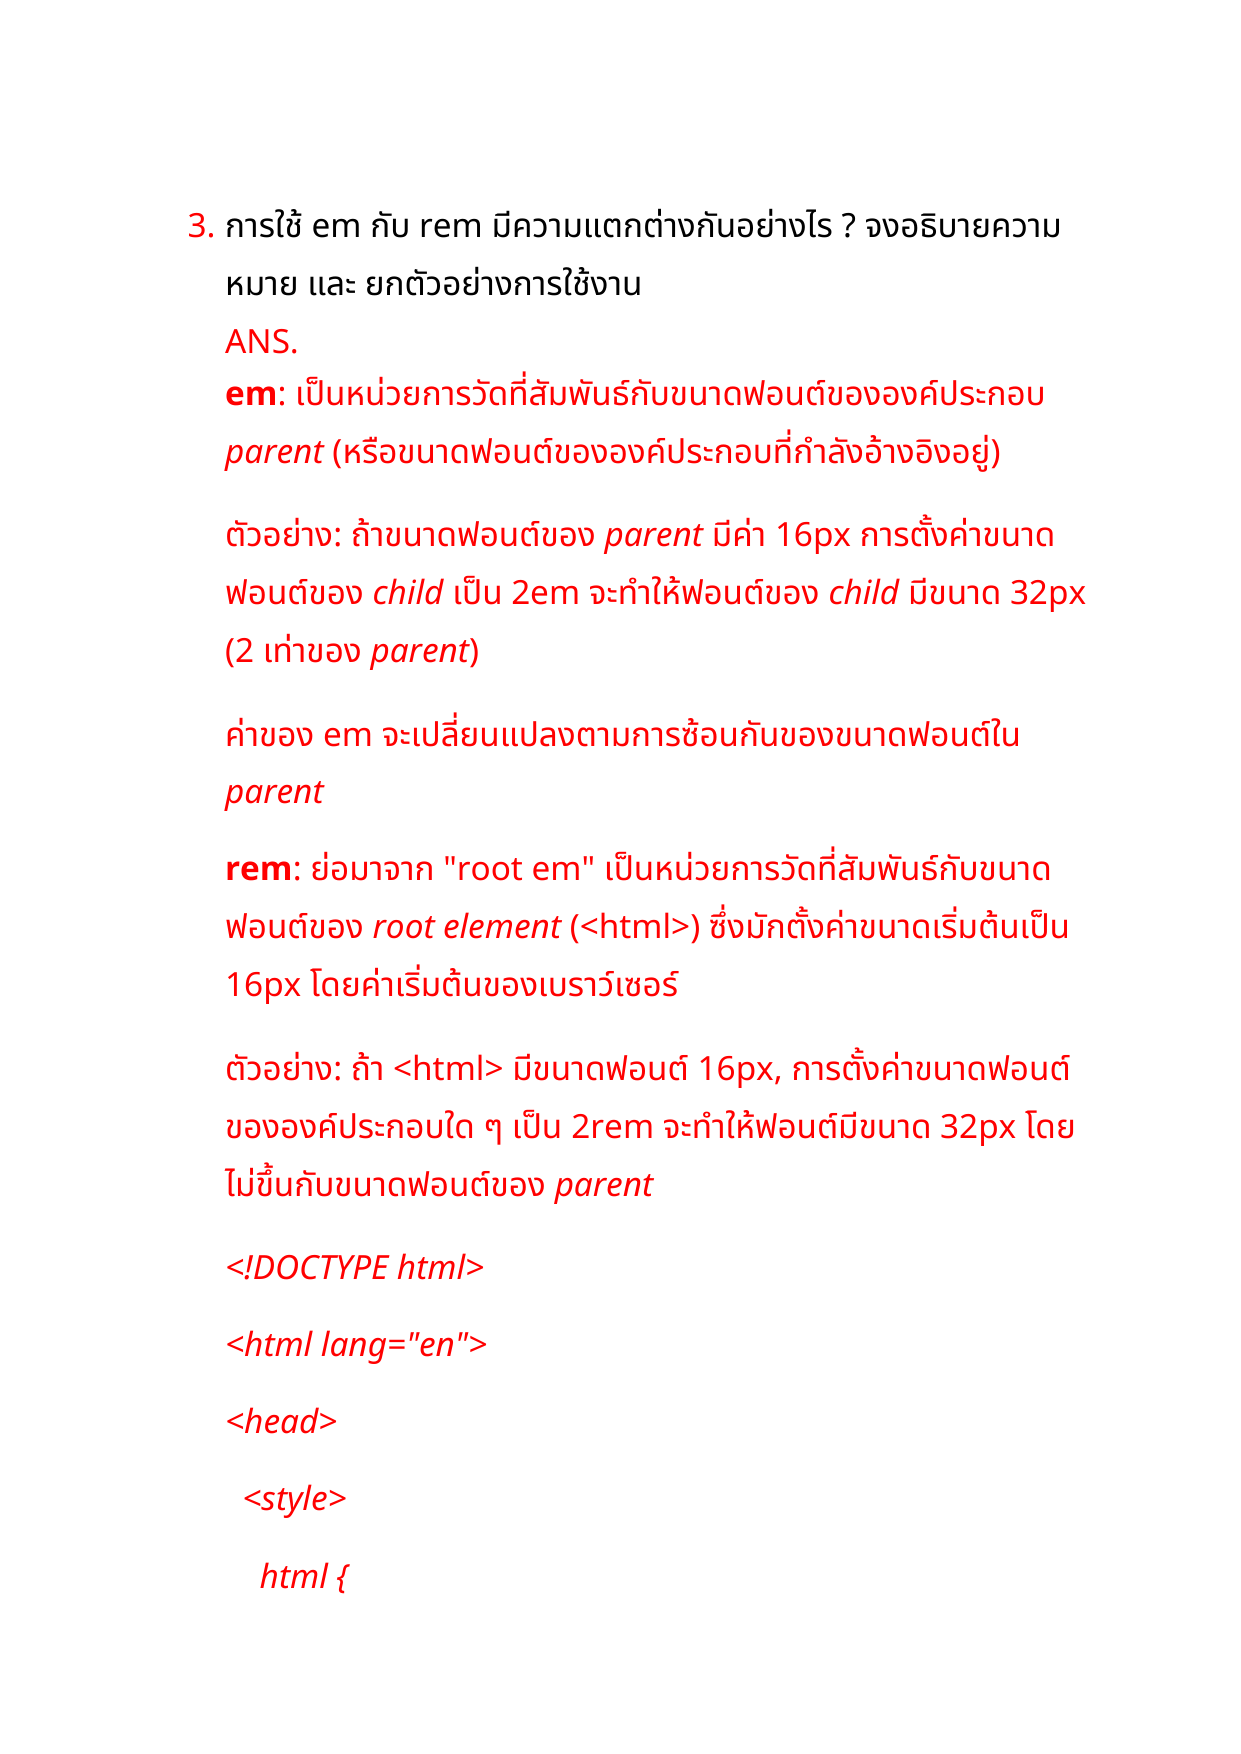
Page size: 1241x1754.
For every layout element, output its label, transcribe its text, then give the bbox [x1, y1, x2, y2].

text ตัวอย่าง: ถ้าขนาดฟอนต์ของ parent มีค่า 16px การตั้งค่าขนาดฟอนต์ของ child เป็น 2em จะทำให้ฟอนต์ของ child มีขนาด 32px (2 เท่าของ parent) [225, 511, 1090, 678]
text <style> [225, 1475, 1090, 1521]
text ค่าของ em จะเปลี่ยนแปลงตามการซ้อนกันของขนาดฟอนต์ใน parent [225, 710, 1090, 813]
text em: เป็นหน่วยการวัดที่สัมพันธ์กับขนาดฟอนต์ขององค์ประกอบ parent (หรือขนาดฟอนต์ขององค์ประกอบที่กำลังอ้างอิงอยู่) [225, 370, 1090, 478]
text ตัวอย่าง: ถ้า <html> มีขนาดฟอนต์ 16px, การตั้งค่าขนาดฟอนต์ขององค์ประกอบใด ๆ เป็น 2rem จะทำให้ฟอนต์มีขนาด 32px โดยไม่ขึ้นกับขนาดฟอนต์ของ parent [225, 1044, 1090, 1211]
text <html lang="en"> [225, 1321, 1090, 1366]
text <!DOCTYPE html> [225, 1244, 1090, 1289]
text rem: ย่อมาจาก "root em" เป็นหน่วยการวัดที่สัมพันธ์กับขนาดฟอนต์ของ root element (<html>) ซึ่งมักตั้งค่าขนาดเริ่มต้นเป็น 16px โดยค่าเริ่มต้นของเบราว์เซอร์ [225, 845, 1090, 1012]
list การใช้ em กับ rem มีความแตกต่างกันอย่างไร ? จงอธิบายความหมาย และ ยกตัวอย่างการใช้งาน ANS. [187, 202, 1090, 363]
text <head> [225, 1398, 1090, 1443]
text html { [225, 1552, 1090, 1598]
